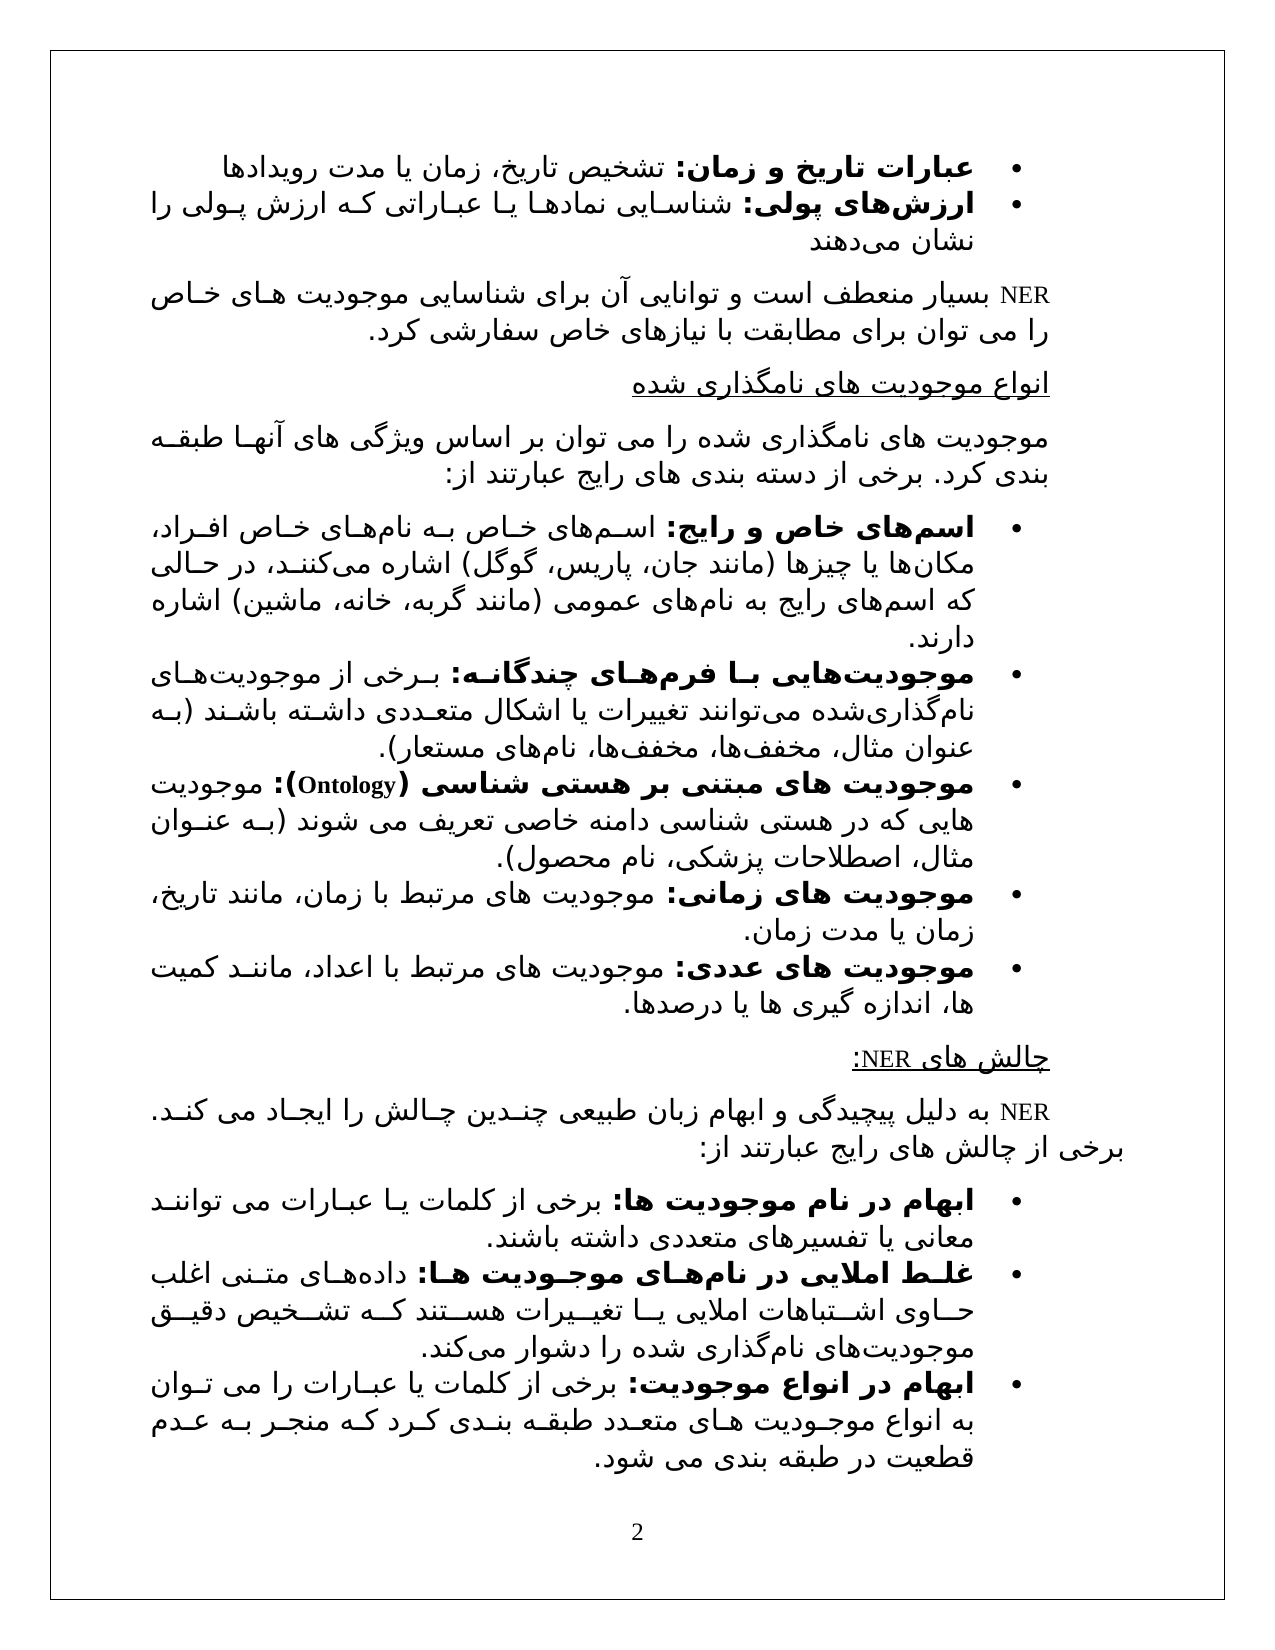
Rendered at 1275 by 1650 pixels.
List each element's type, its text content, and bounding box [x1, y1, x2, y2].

text NER به دلیل پیچیدگی و ابهام زبان طبیعی چندین چالش را ایجاد می کند. برخی از چالش های رایج عبارتند از: [150, 1093, 1125, 1164]
list اسم‌های خاص و رایج: اسم‌های خاص به نام‌های خاص افراد، مکان‌ها یا چیزها (مانند جان، پاریس، گوگل) اشاره می‌کنند، در حالی که اسم‌های رایج به نام‌های عمومی (مانند گربه، خانه، ماشین) اشاره دارند. [150, 510, 1012, 654]
list ابهام در انواع موجودیت: برخی از کلمات یا عبارات را می توان به انواع موجودیت های متعدد طبقه بندی کرد که منجر به عدم قطعیت در طبقه بندی می شود. [150, 1367, 1012, 1474]
list غلط املایی در نام‌های موجودیت ها: داده‌های متنی اغلب حاوی اشتباهات املایی یا تغییرات هستند که تشخیص دقیق موجودیت‌های نام‌گذاری شده را دشوار می‌کند. [150, 1257, 1012, 1364]
text موجودیت های نامگذاری شده را می توان بر اساس ویژگی های آنها طبقه بندی کرد. برخی از دسته بندی های رایج عبارتند از: [150, 420, 1050, 491]
list موجودیت‌هایی با فرم‌های چندگانه: برخی از موجودیت‌های نام‌گذاری‌شده می‌توانند تغییرات یا اشکال متعددی داشته باشند (به عنوان مثال، مخفف‌ها، مخفف‌ها، نام‌های مستعار). [150, 657, 1012, 764]
list ابهام در نام موجودیت ها: برخی از کلمات یا عبارات می توانند معانی یا تفسیرهای متعددی داشته باشند. [150, 1183, 1012, 1254]
list موجودیت های مبتنی بر هستی شناسی (Ontology): موجودیت هایی که در هستی شناسی دامنه خاصی تعریف می شوند (به عنوان مثال، اصطلاحات پزشکی، نام محصول). [150, 767, 1012, 874]
text انواع موجودیت های نامگذاری شده [150, 367, 1050, 401]
list عبارات تاریخ و زمان: تشخیص تاریخ، زمان یا مدت رویدادها [150, 150, 1012, 184]
text چالش های NER: [150, 1040, 1050, 1074]
list ارزش‌های پولی: شناسایی نمادها یا عباراتی که ارزش پولی را نشان می‌دهند [150, 187, 1012, 257]
list موجودیت های عددی: موجودیت های مرتبط با اعداد، مانند کمیت ها، اندازه گیری ها یا درصدها. [150, 950, 1012, 1021]
list موجودیت های زمانی: موجودیت های مرتبط با زمان، مانند تاریخ، زمان یا مدت زمان. [150, 877, 1012, 947]
text NER بسیار منعطف است و توانایی آن برای شناسایی موجودیت های خاص را می توان برای مطابقت با نیازهای خاص سفارشی کرد. [150, 277, 1050, 347]
